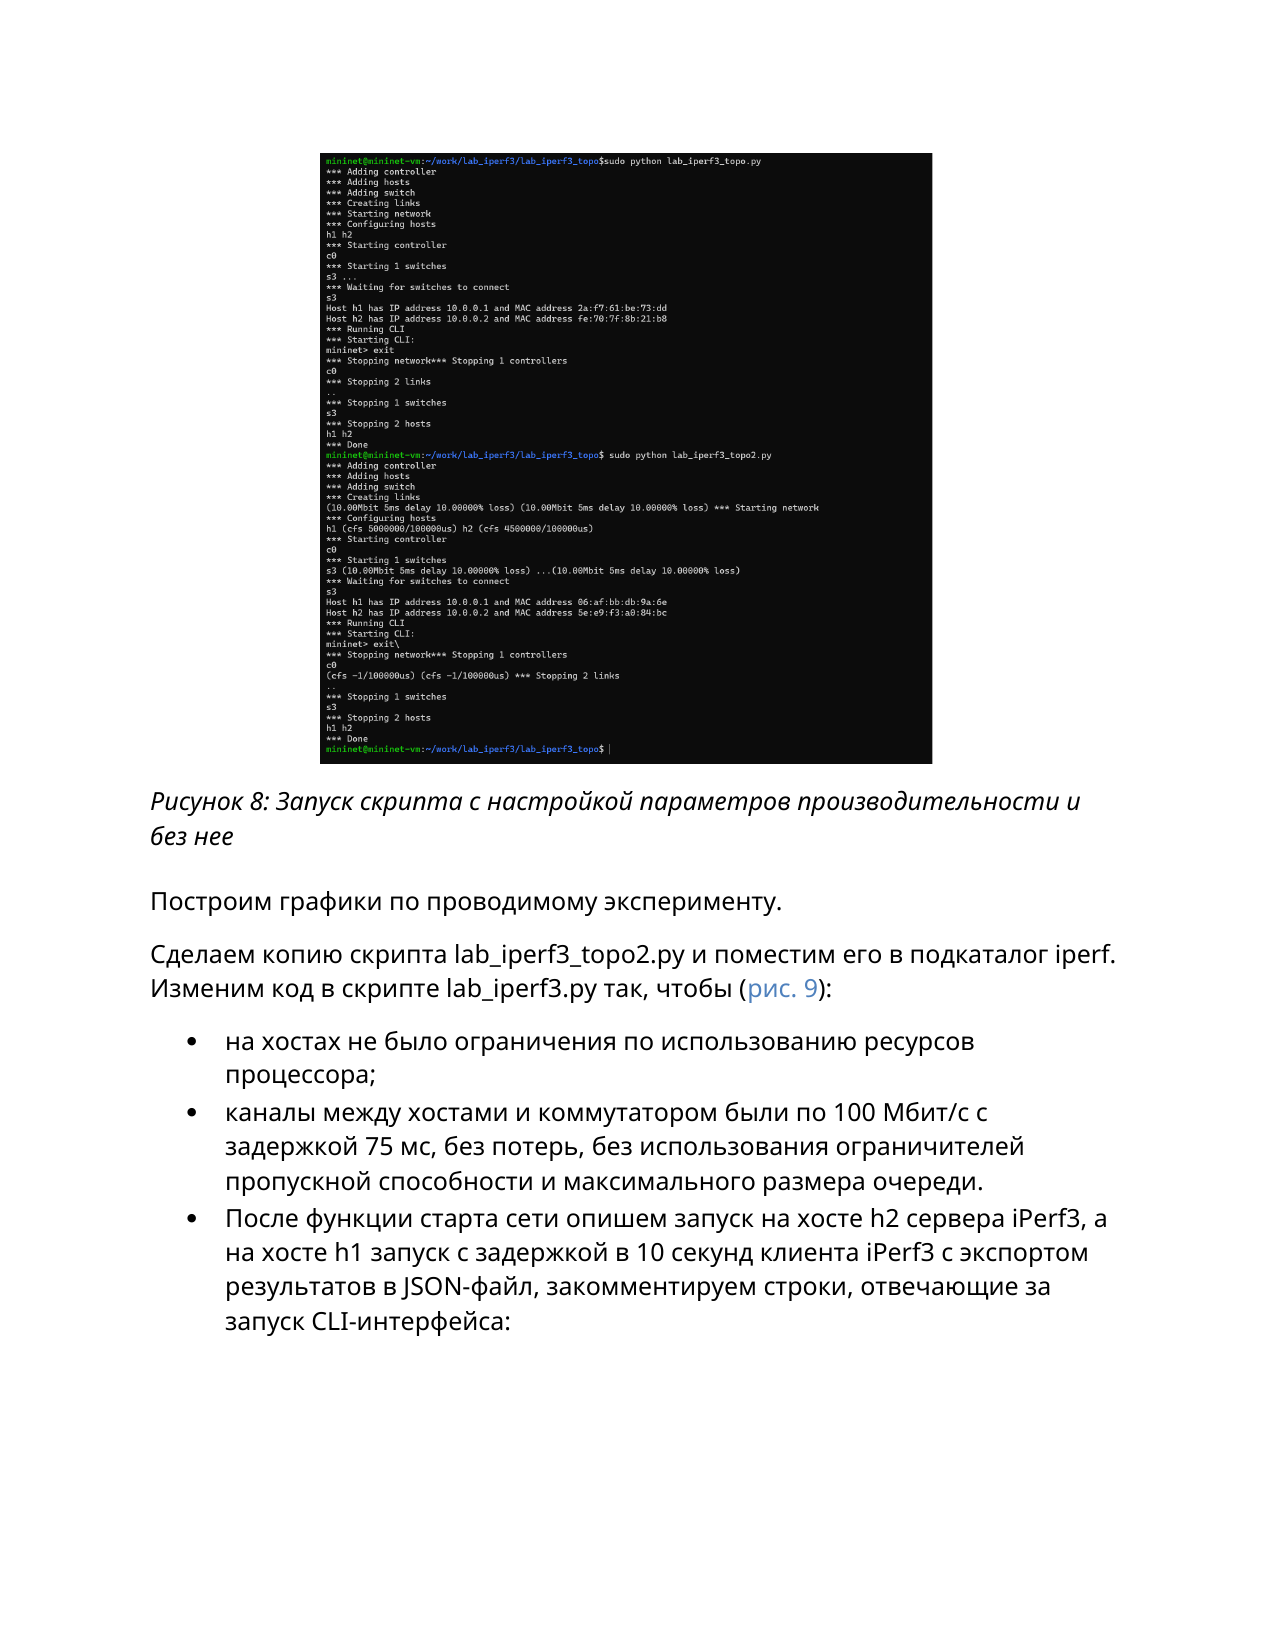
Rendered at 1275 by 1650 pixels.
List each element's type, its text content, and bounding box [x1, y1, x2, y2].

list После функции старта сети опишем запуск на хосте h2 сервера iPerf3, а на хосте h1 запуск с задержкой в 10 секунд клиента iPerf3 с экспортом результатов в JSON-файл, закомментируем строки, отвечающие за запуск CLI-интерфейса: [187, 1201, 1125, 1337]
text Сделаем копию скрипта lab_iperf3_topo2.py и поместим его в подкаталог iperf. Изменим код в скрипте lab_iperf3.py так, чтобы (рис. 9): [150, 936, 1125, 1004]
list на хостах не было ограничения по использованию ресурсов процессора; [187, 1023, 1125, 1091]
text Построим графики по проводимому эксперименту. [150, 883, 1125, 917]
table_header Рисунок 8: Запуск скрипта с настройкой параметров производительности и без нее [139, 150, 1114, 865]
list каналы между хостами и коммутатором были по 100 Мбит/с с задержкой 75 мс, без потерь, без использования ограничителей пропускной способности и максимального размера очереди. [187, 1095, 1125, 1197]
picture [320, 153, 933, 764]
